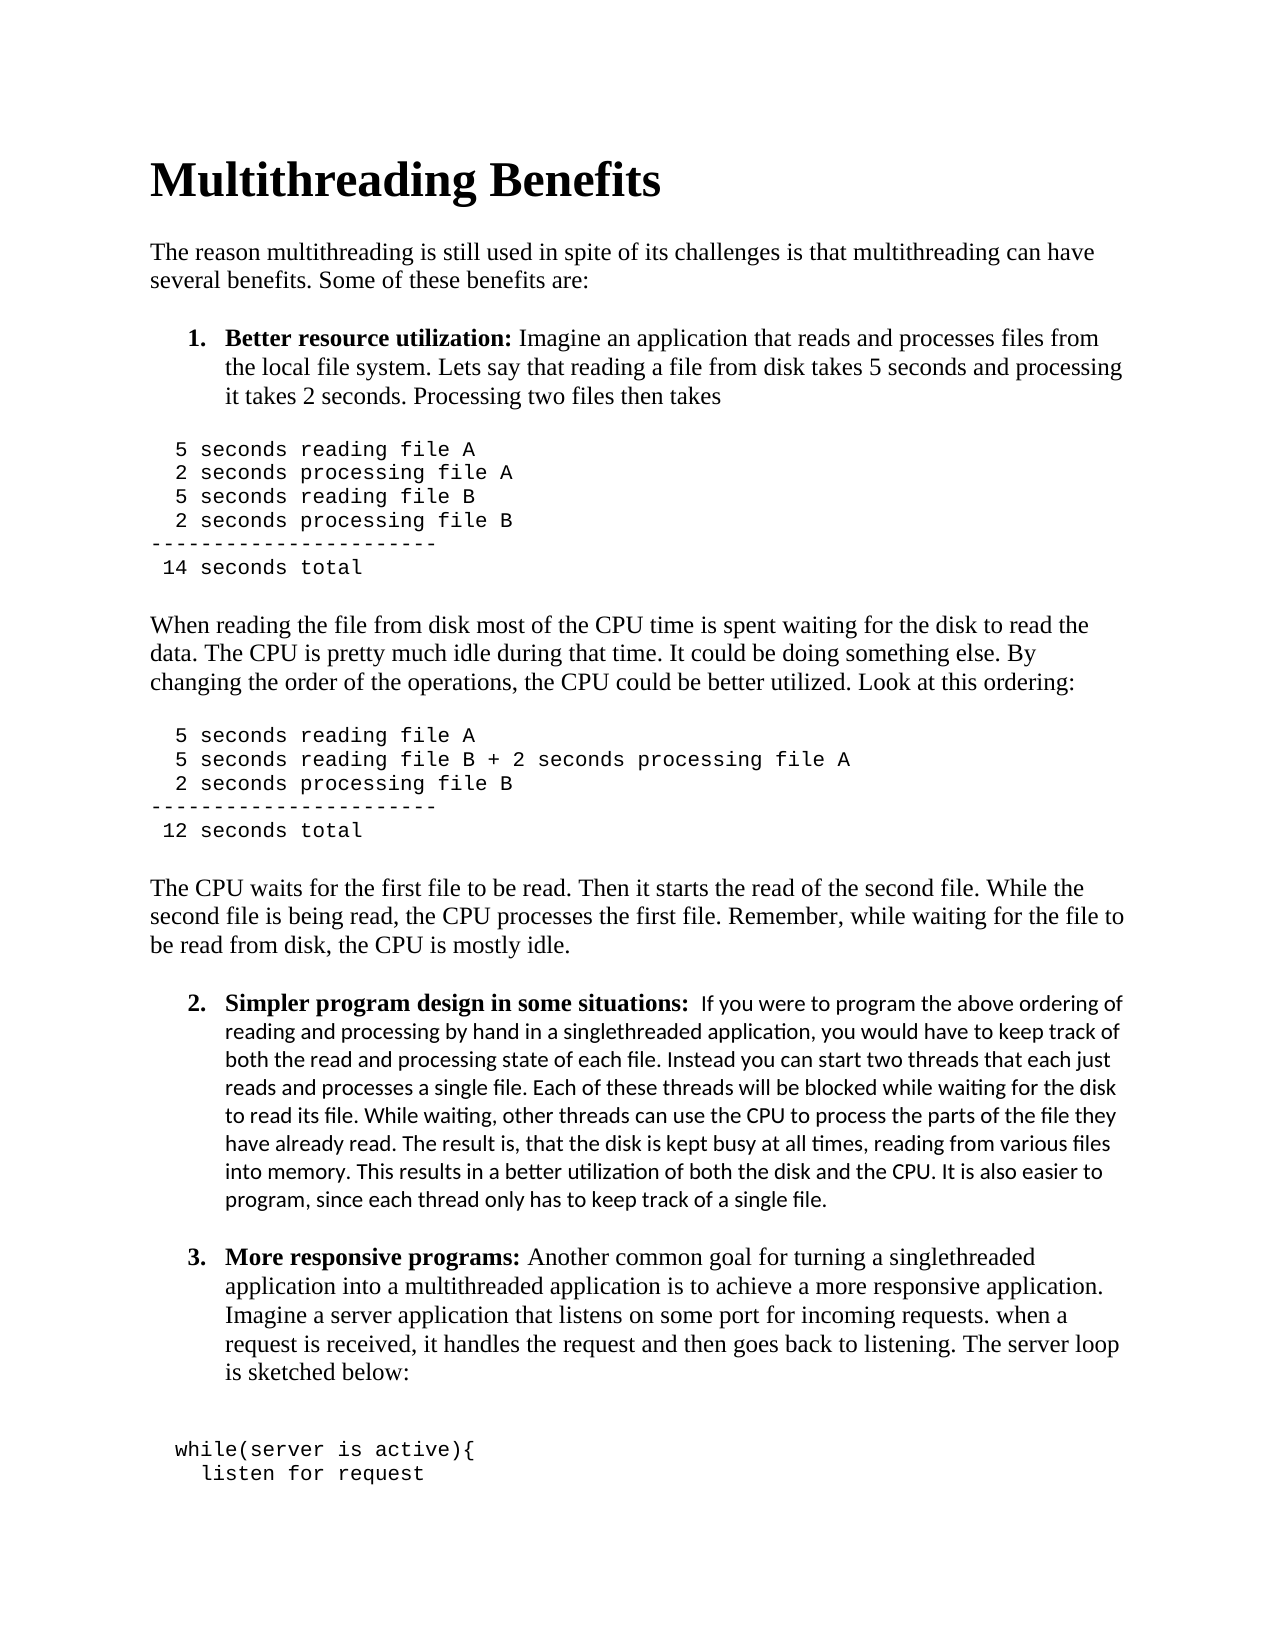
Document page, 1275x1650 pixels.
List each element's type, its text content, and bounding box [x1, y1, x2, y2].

text 2 seconds processing file B [150, 772, 1125, 796]
list More responsive programs: Another common goal for turning a singlethreaded application into a multithreaded application is to achieve a more responsive application. Imagine a server application that listens on some port for incoming requests. when a request is received, it handles the request and then goes back to listening. The server loop is sketched below: [187, 1242, 1125, 1386]
text 14 seconds total [150, 557, 1125, 581]
text ----------------------- [150, 533, 1125, 557]
text The CPU waits for the first file to be read. Then it starts the read of the second file. While the second file is being read, the CPU processes the first file. Remember, while waiting for the file to be read from disk, the CPU is mostly idle. [150, 873, 1125, 959]
text When reading the file from disk most of the CPU time is spent waiting for the disk to read the data. The CPU is pretty much idle during that time. It could be doing something else. By changing the order of the operations, the CPU could be better utilized. Look at this ordering: [150, 610, 1125, 696]
text 5 seconds reading file A [150, 725, 1125, 749]
text listen for request [150, 1463, 1125, 1486]
text 5 seconds reading file A [150, 439, 1125, 462]
text The reason multithreading is still used in spite of its challenges is that multithreading can have several benefits. Some of these benefits are: [150, 237, 1125, 294]
text 12 seconds total [150, 820, 1125, 843]
text 2 seconds processing file B [150, 510, 1125, 533]
text ----------------------- [150, 796, 1125, 820]
list Simpler program design in some situations: If you were to program the above ordering of reading and processing by hand in a singlethreaded application, you would have to keep track of both the read and processing state of each file. Instead you can start two threads that each just reads and processes a single file. Each of these threads will be blocked while waiting for the disk to read its file. While waiting, other threads can use the CPU to process the parts of the file they have already read. The result is, that the disk is kept busy at all times, reading from various files into memory. This results in a better utilization of both the disk and the CPU. It is also easier to program, since each thread only has to keep track of a single file. [187, 988, 1125, 1213]
text 5 seconds reading file B [150, 486, 1125, 510]
list Better resource utilization: Imagine an application that reads and processes files from the local file system. Lets say that reading a file from disk takes 5 seconds and processing it takes 2 seconds. Processing two files then takes [187, 323, 1125, 409]
text Multithreading Benefits [150, 150, 1125, 207]
text 5 seconds reading file B + 2 seconds processing file A [150, 749, 1125, 772]
text 2 seconds processing file A [150, 462, 1125, 486]
text while(server is active){ [150, 1439, 1125, 1463]
